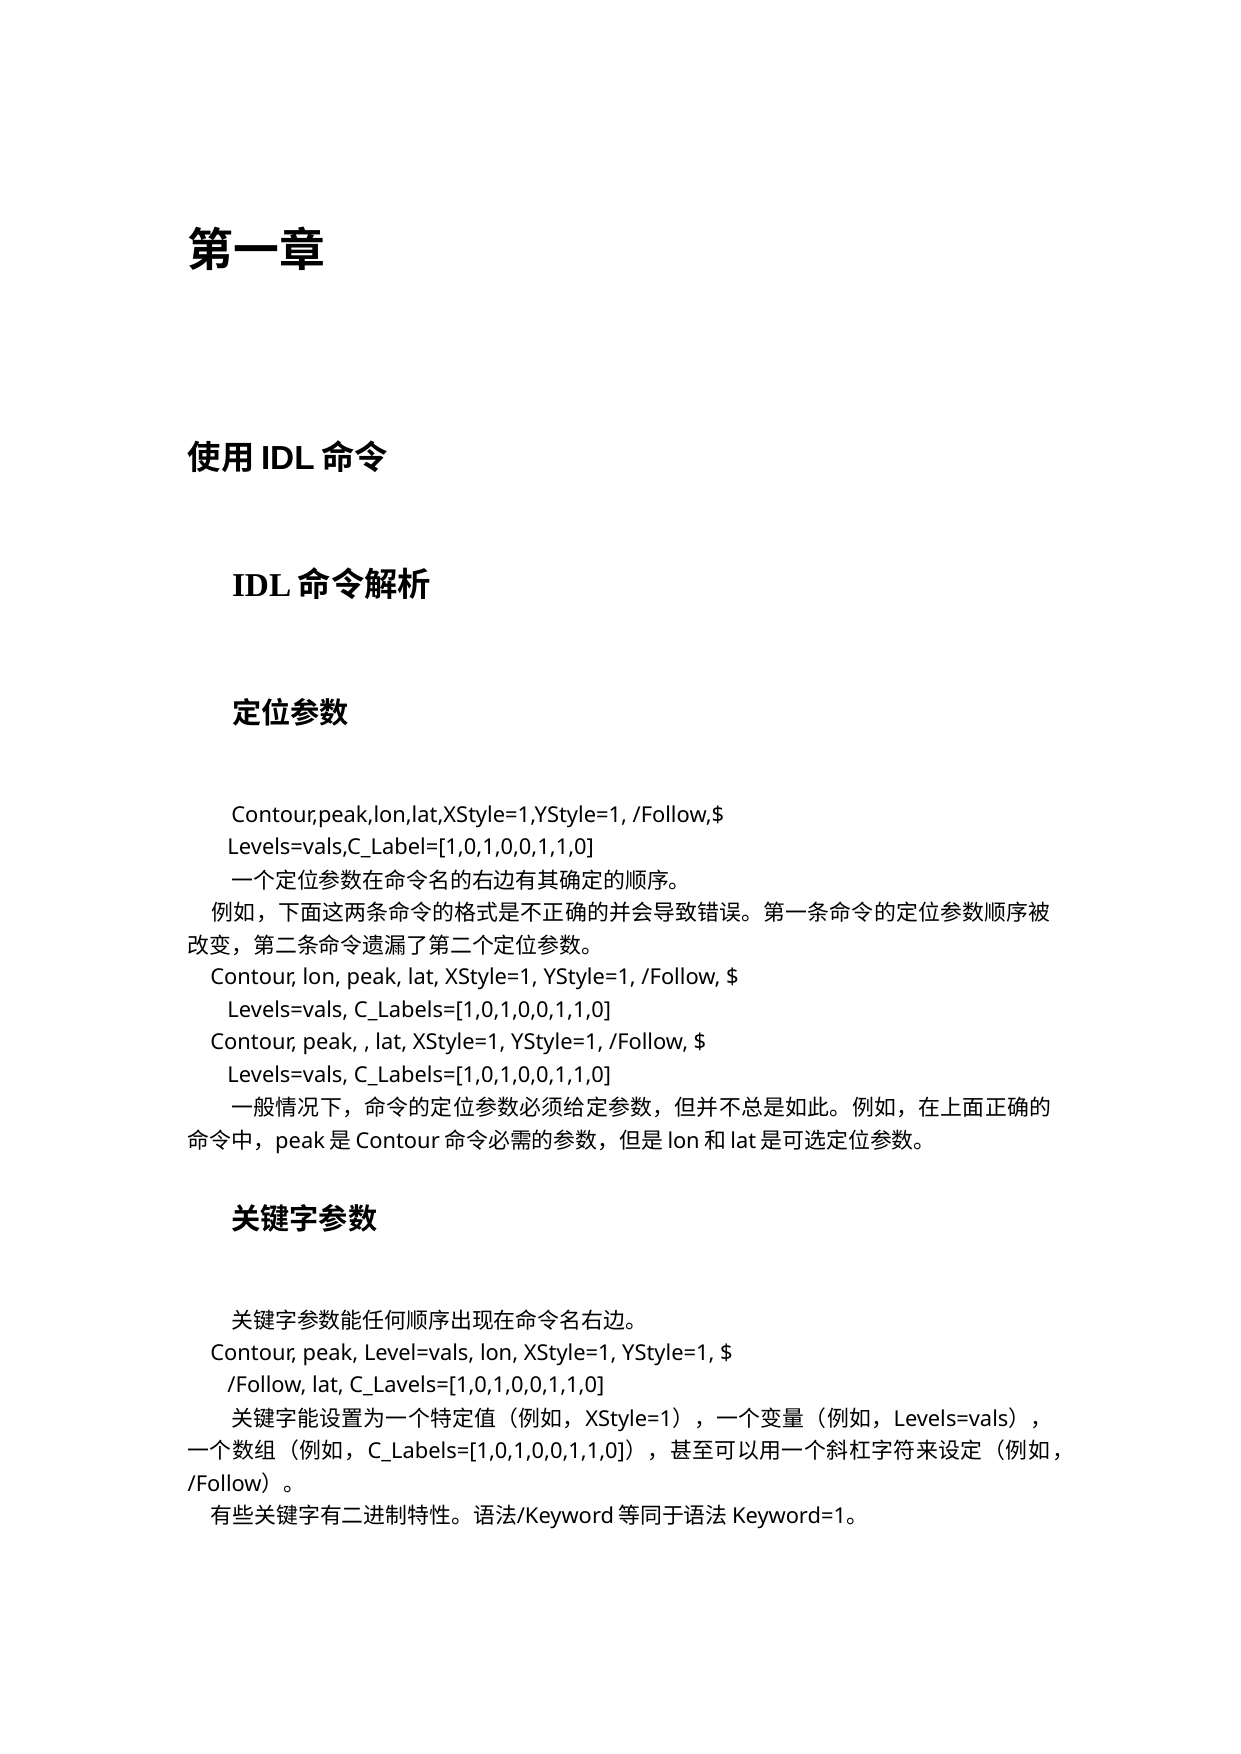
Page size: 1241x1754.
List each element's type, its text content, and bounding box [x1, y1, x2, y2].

text 关键字参数能任何顺序出现在命令名右边。 [187, 1303, 1053, 1335]
text Contour, peak, Level=vals, lon, XStyle=1, YStyle=1, $ [187, 1335, 1053, 1368]
text Levels=vals,C_Label=[1,0,1,0,0,1,1,0] [187, 830, 1053, 862]
text Contour, peak, , lat, XStyle=1, YStyle=1, /Follow, $ [187, 1025, 1053, 1057]
text Contour,peak,lon,lat,XStyle=1,YStyle=1, /Follow,$ [187, 797, 1053, 830]
text Levels=vals, C_Labels=[1,0,1,0,0,1,1,0] [187, 1057, 1053, 1090]
subtitle 第一章 [187, 197, 1053, 295]
text 一般情况下，命令的定位参数必须给定参数，但并不总是如此。例如，在上面正确的命令中，peak是Contour命令必需的参数，但是lon和lat是可选定位参数。 [187, 1090, 1053, 1155]
text 一个定位参数在命令名的右边有其确定的顺序。 [187, 862, 1053, 895]
text Contour, lon, peak, lat, XStyle=1, YStyle=1, /Follow, $ [187, 960, 1053, 992]
subtitle IDL命令解析 [187, 549, 1053, 614]
text 有些关键字有二进制特性。语法/Keyword等同于语法Keyword=1。 [187, 1498, 1053, 1530]
text 例如，下面这两条命令的格式是不正确的并会导致错误。第一条命令的定位参数顺序被改变，第二条命令遗漏了第二个定位参数。 [187, 895, 1053, 960]
text /Follow, lat, C_Lavels=[1,0,1,0,0,1,1,0] [187, 1368, 1053, 1400]
subtitle 关键字参数 [187, 1184, 1053, 1249]
text Levels=vals, C_Labels=[1,0,1,0,0,1,1,0] [187, 992, 1053, 1025]
subtitle 使用IDL命令 [187, 422, 1053, 487]
text 关键字能设置为一个特定值（例如，XStyle=1），一个变量（例如，Levels=vals），一个数组（例如，C_Labels=[1,0,1,0,0,1,1,0]），甚至可以用一个斜杠字符来设定（例如，/Follow）。 [187, 1400, 1053, 1498]
subtitle 定位参数 [187, 678, 1053, 743]
